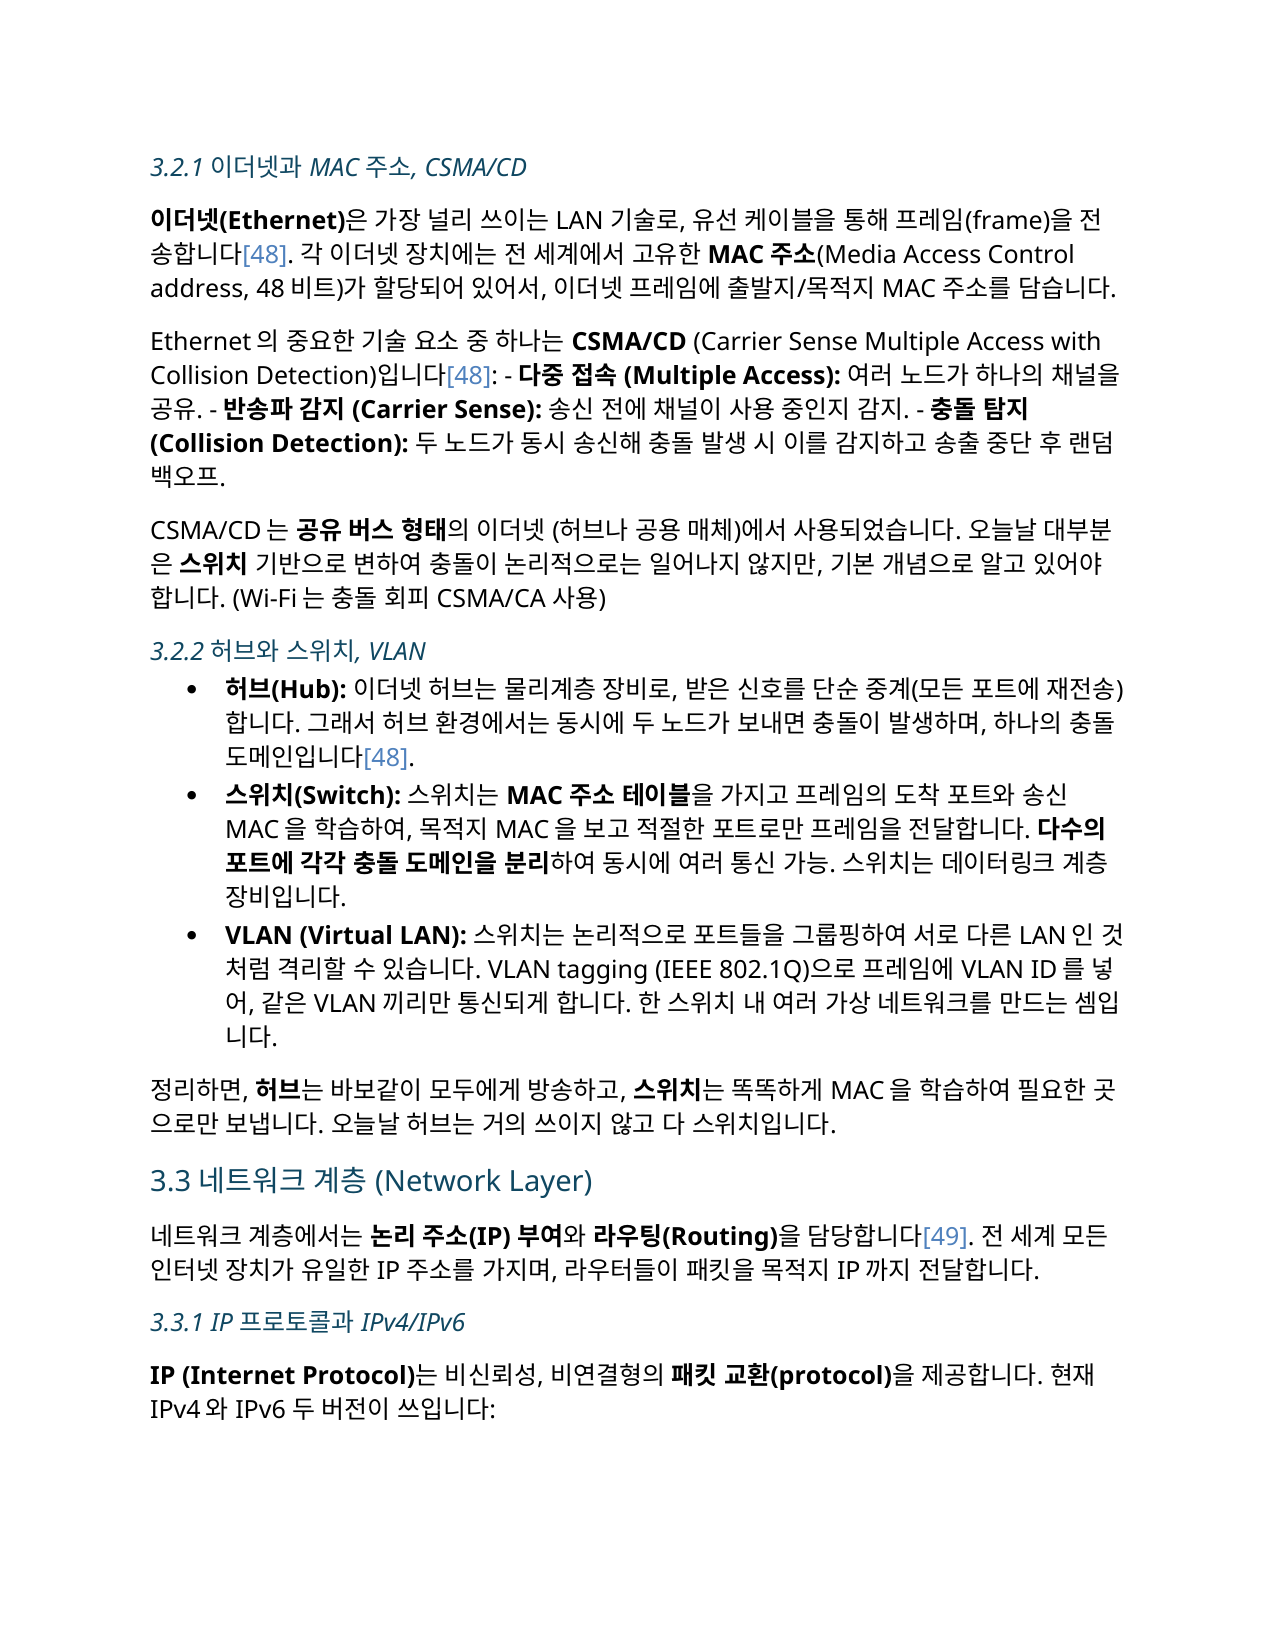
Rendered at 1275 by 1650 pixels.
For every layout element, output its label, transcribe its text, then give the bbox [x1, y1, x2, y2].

subtitle 3.3 네트워크 계층 (Network Layer) [150, 1160, 1125, 1199]
subtitle 3.3.1 IP 프로토콜과 IPv4/IPv6 [150, 1305, 1125, 1339]
list 스위치(Switch): 스위치는 MAC 주소 테이블을 가지고 프레임의 도착 포트와 송신 MAC을 학습하여, 목적지 MAC을 보고 적절한 포트로만 프레임을 전달합니다. 다수의 포트에 각각 충돌 도메인을 분리하여 동시에 여러 통신 가능. 스위치는 데이터링크 계층 장비입니다. [187, 778, 1125, 914]
text Ethernet의 중요한 기술 요소 중 하나는 CSMA/CD (Carrier Sense Multiple Access with Collision Detection)입니다[48]: - 다중 접속 (Multiple Access): 여러 노드가 하나의 채널을 공유. - 반송파 감지 (Carrier Sense): 송신 전에 채널이 사용 중인지 감지. - 충돌 탐지 (Collision Detection): 두 노드가 동시 송신해 충돌 발생 시 이를 감지하고 송출 중단 후 랜덤 백오프. [150, 324, 1125, 494]
text 네트워크 계층에서는 논리 주소(IP) 부여와 라우팅(Routing)을 담당합니다[49]. 전 세계 모든 인터넷 장치가 유일한 IP 주소를 가지며, 라우터들이 패킷을 목적지 IP까지 전달합니다. [150, 1218, 1125, 1286]
list VLAN (Virtual LAN): 스위치는 논리적으로 포트들을 그룹핑하여 서로 다른 LAN인 것처럼 격리할 수 있습니다. VLAN tagging (IEEE 802.1Q)으로 프레임에 VLAN ID를 넣어, 같은 VLAN끼리만 통신되게 합니다. 한 스위치 내 여러 가상 네트워크를 만드는 셈입니다. [187, 918, 1125, 1054]
text 이더넷(Ethernet)은 가장 널리 쓰이는 LAN 기술로, 유선 케이블을 통해 프레임(frame)을 전송합니다[48]. 각 이더넷 장치에는 전 세계에서 고유한 MAC 주소(Media Access Control address, 48비트)가 할당되어 있어서, 이더넷 프레임에 출발지/목적지 MAC 주소를 담습니다. [150, 203, 1125, 305]
text IP (Internet Protocol)는 비신뢰성, 비연결형의 패킷 교환(protocol)을 제공합니다. 현재 IPv4와 IPv6 두 버전이 쓰입니다: [150, 1358, 1125, 1426]
text CSMA/CD는 공유 버스 형태의 이더넷 (허브나 공용 매체)에서 사용되었습니다. 오늘날 대부분은 스위치 기반으로 변하여 충돌이 논리적으로는 일어나지 않지만, 기본 개념으로 알고 있어야 합니다. (Wi-Fi는 충돌 회피 CSMA/CA 사용) [150, 513, 1125, 615]
list 허브(Hub): 이더넷 허브는 물리계층 장비로, 받은 신호를 단순 중계(모든 포트에 재전송)합니다. 그래서 허브 환경에서는 동시에 두 노드가 보내면 충돌이 발생하며, 하나의 충돌 도메인입니다[48]. [187, 672, 1125, 774]
subtitle 3.2.1 이더넷과 MAC 주소, CSMA/CD [150, 150, 1125, 184]
text 정리하면, 허브는 바보같이 모두에게 방송하고, 스위치는 똑똑하게 MAC을 학습하여 필요한 곳으로만 보냅니다. 오늘날 허브는 거의 쓰이지 않고 다 스위치입니다. [150, 1073, 1125, 1141]
subtitle 3.2.2 허브와 스위치, VLAN [150, 634, 1125, 668]
